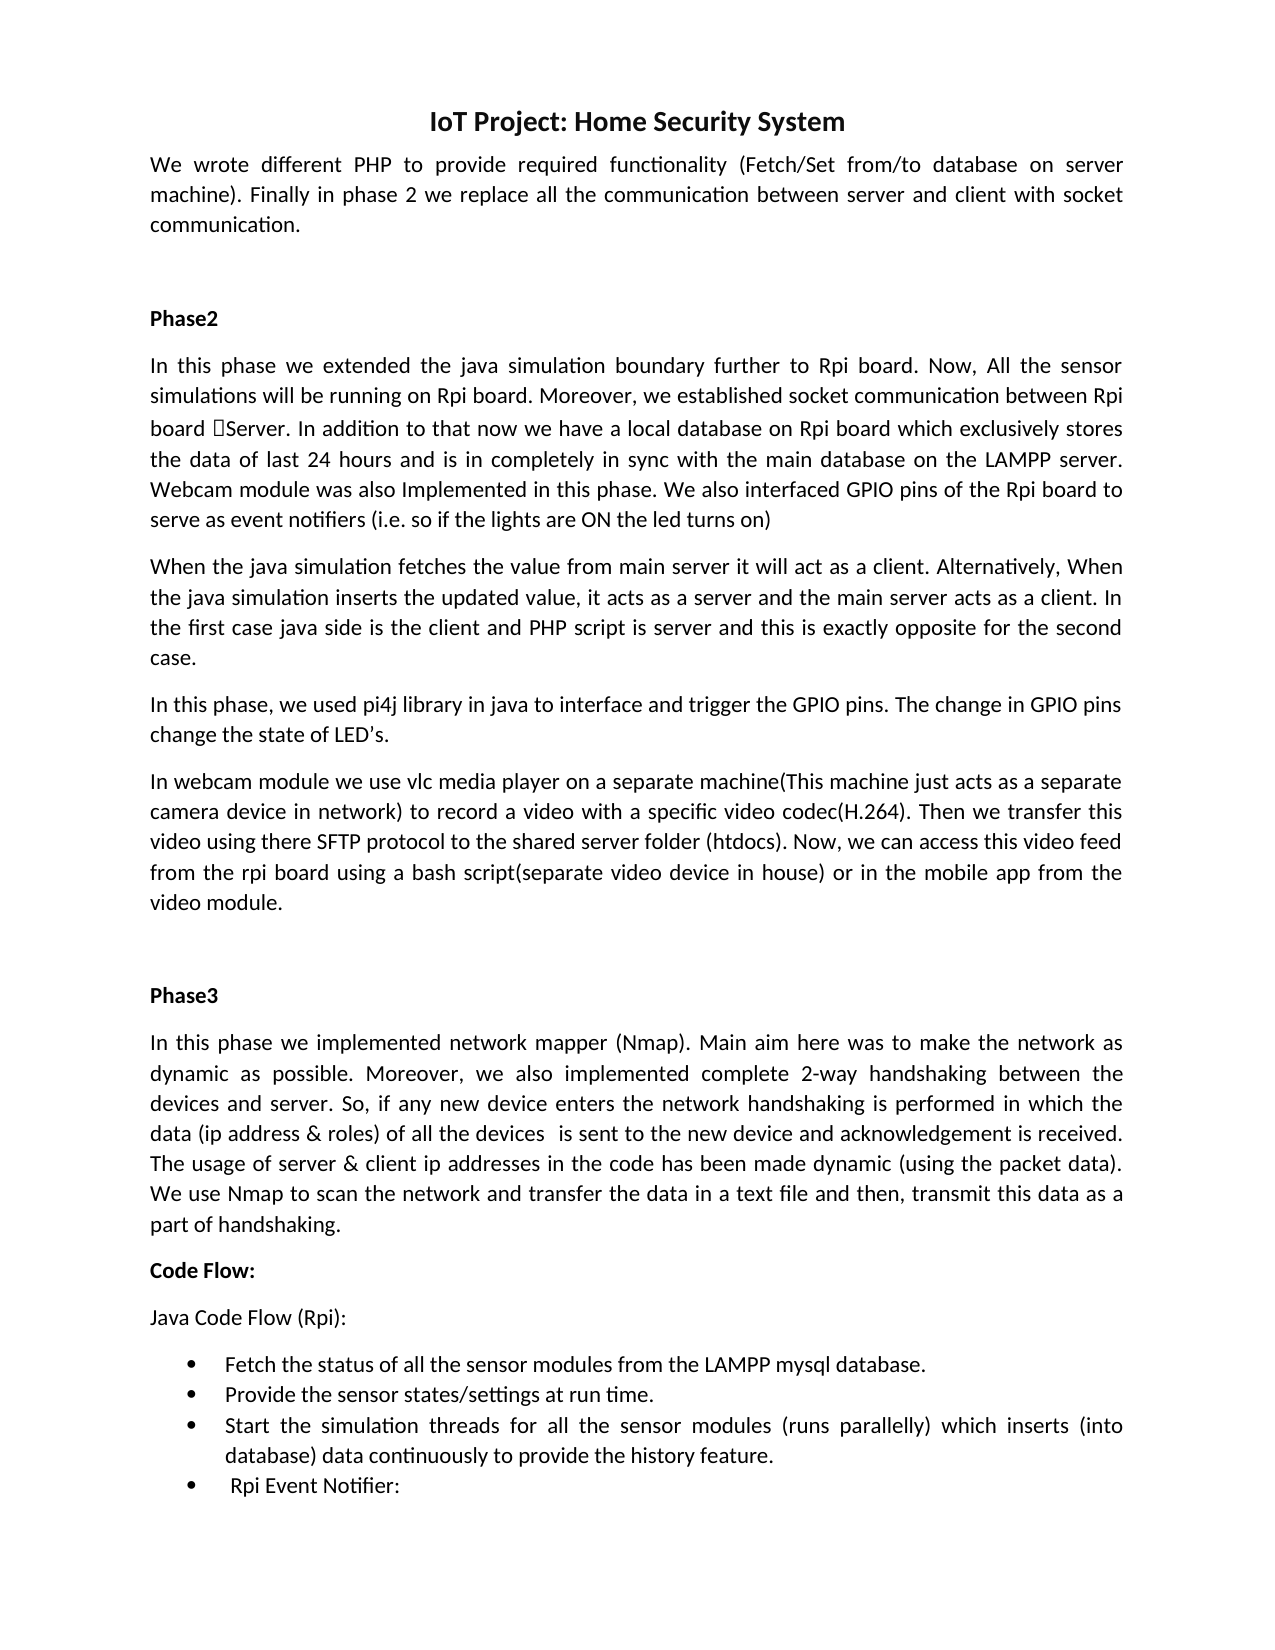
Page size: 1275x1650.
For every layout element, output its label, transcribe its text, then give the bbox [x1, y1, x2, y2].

text Phase2 [150, 304, 1125, 332]
list Start the simulation threads for all the sensor modules (runs parallelly) which inserts (into database) data continuously to provide the history feature. [187, 1411, 1125, 1469]
text Java Code Flow (Rpi): [150, 1303, 1125, 1332]
text In this phase we implemented network mapper (Nmap). Main aim here was to make the network as dynamic as possible. Moreover, we also implemented complete 2-way handshaking between the devices and server. So, if any new device enters the network handshaking is performed in which the data (ip address & roles) of all the devices is sent to the new device and acknowledgement is received. The usage of server & client ip addresses in the code has been made dynamic (using the packet data). We use Nmap to scan the network and transfer the data in a text file and then, transmit this data as a part of handshaking. [150, 1028, 1125, 1238]
text Phase3 [150, 982, 1125, 1010]
list Rpi Event Notifier: [187, 1471, 1125, 1499]
list Provide the sensor states/settings at run time. [187, 1381, 1125, 1409]
list Fetch the status of all the sensor modules from the LAMPP mysql database. [187, 1350, 1125, 1378]
text We wrote different PHP to provide required functionality (Fetch/Set from/to database on server machine). Finally in phase 2 we replace all the communication between server and client with socket communication. [150, 150, 1125, 238]
text In this phase, we used pi4j library in java to interface and trigger the GPIO pins. The change in GPIO pins change the state of LED’s. [150, 690, 1125, 748]
text In this phase we extended the java simulation boundary further to Rpi board. Now, All the sensor simulations will be running on Rpi board. Moreover, we established socket communication between Rpi board Server. In addition to that now we have a local database on Rpi board which exclusively stores the data of last 24 hours and is in completely in sync with the main database on the LAMPP server. Webcam module was also Implemented in this phase. We also interfaced GPIO pins of the Rpi board to serve as event notifiers (i.e. so if the lights are ON the led turns on) [150, 351, 1125, 534]
text In webcam module we use vlc media player on a separate machine(This machine just acts as a separate camera device in network) to record a video with a specific video codec(H.264). Then we transfer this video using there SFTP protocol to the shared server folder (htdocs). Now, we can access this video feed from the rpi board using a bash script(separate video device in house) or in the mobile app from the video module. [150, 767, 1125, 916]
text When the java simulation fetches the value from main server it will act as a client. Alternatively, When the java simulation inserts the updated value, it acts as a server and the main server acts as a client. In the first case java side is the client and PHP script is server and this is exactly opposite for the second case. [150, 552, 1125, 671]
text Code Flow: [150, 1257, 1125, 1285]
